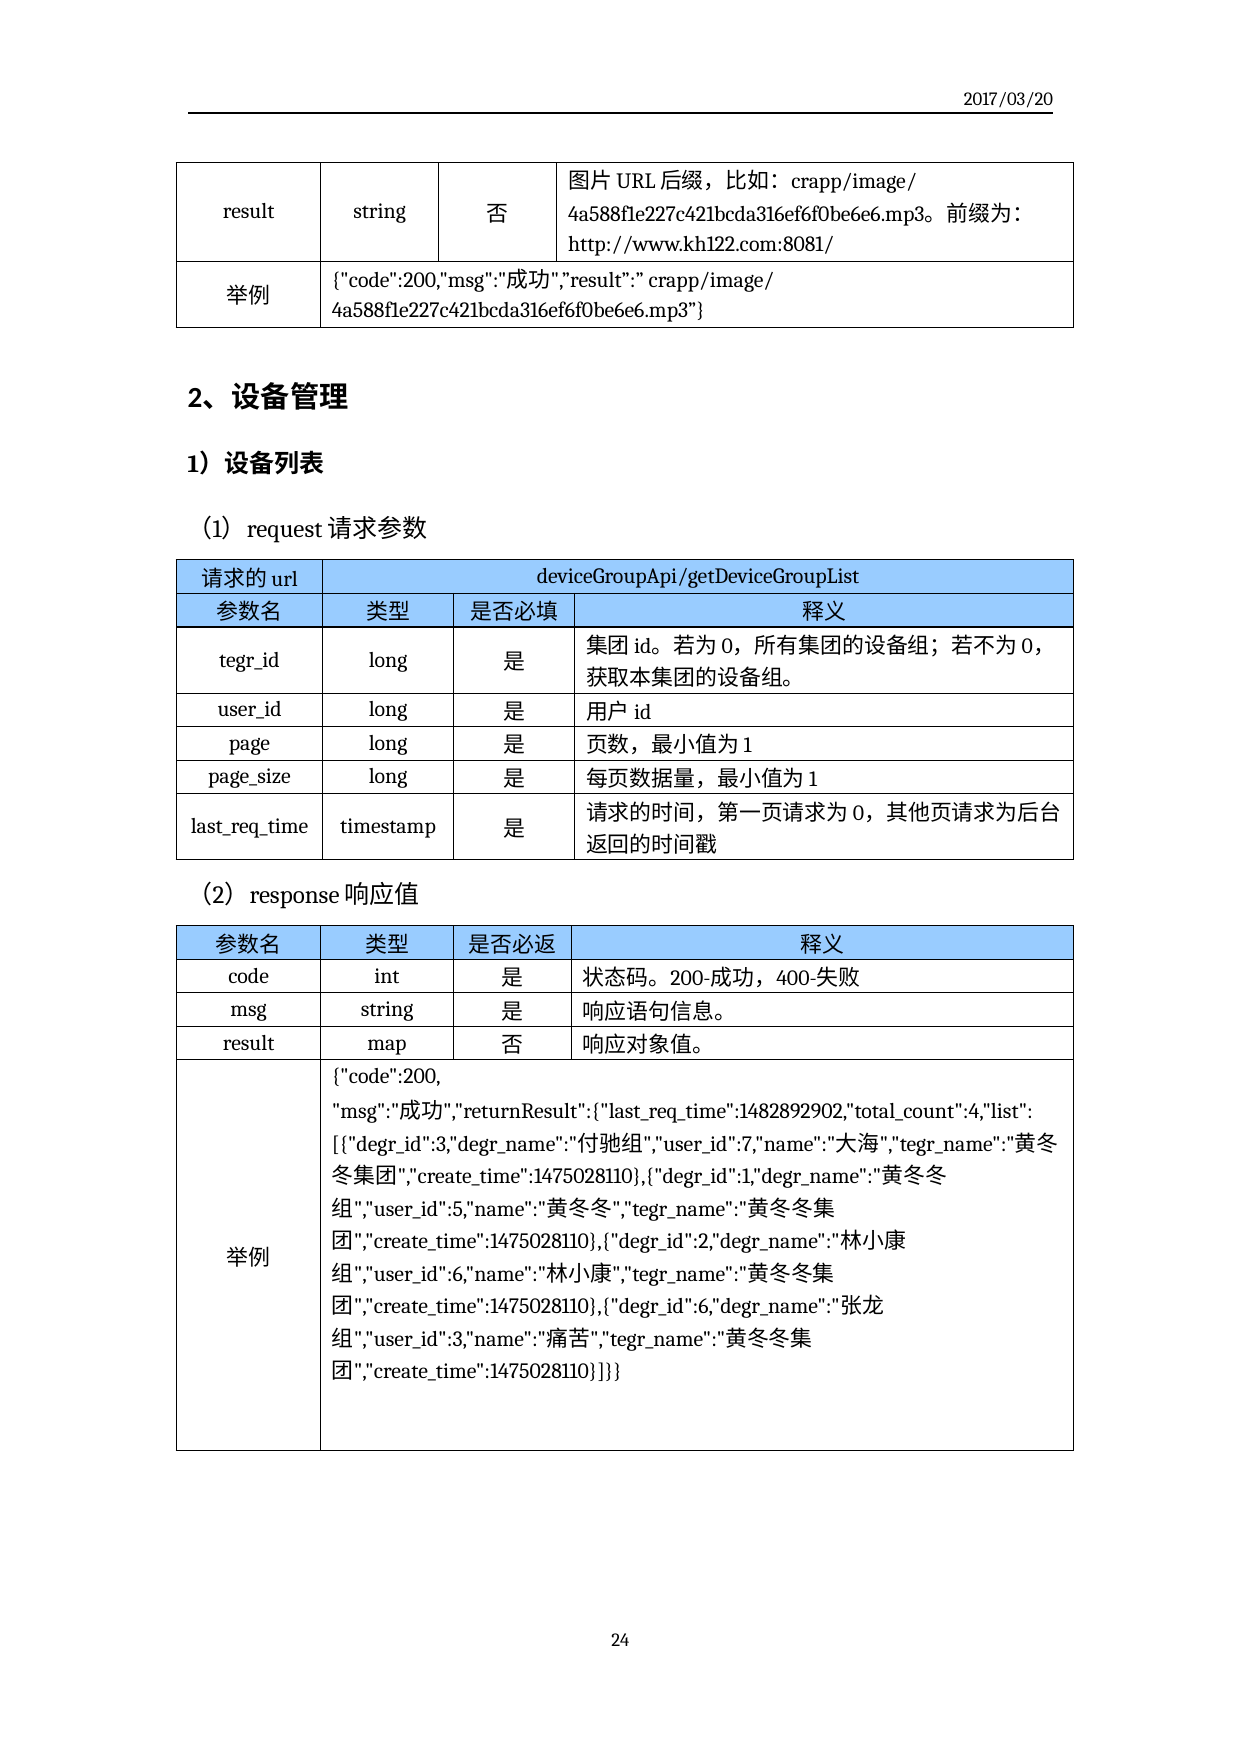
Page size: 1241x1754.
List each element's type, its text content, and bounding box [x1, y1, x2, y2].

table_cell 是 [454, 694, 574, 726]
table_header 参数名 [177, 926, 320, 959]
table_cell 参数名 [177, 594, 322, 626]
text （2）response响应值 [187, 860, 1053, 925]
table_cell msg [177, 993, 320, 1026]
table_cell 用户id [575, 694, 1073, 726]
table_cell map [321, 1027, 453, 1059]
table_cell 页数，最小值为1 [575, 727, 1073, 759]
table_cell tegr_id [177, 628, 322, 692]
table_cell 集团id。若为0，所有集团的设备组；若不为0，获取本集团的设备组。 [575, 628, 1073, 692]
table_header deviceGroupApi/getDeviceGroupList [323, 560, 1073, 593]
table_cell 举例 [177, 262, 320, 327]
table_cell 否 [439, 163, 556, 261]
table_cell code [177, 960, 320, 992]
table_cell long [323, 628, 453, 692]
table_cell long [323, 761, 453, 793]
table_cell string [321, 993, 453, 1026]
table_cell 每页数据量，最小值为1 [575, 761, 1073, 793]
table_cell user_id [177, 694, 322, 726]
table_cell 响应语句信息。 [572, 993, 1073, 1026]
table_header 请求的url [177, 560, 322, 593]
table_cell 是 [454, 794, 574, 859]
table_cell 是 [454, 960, 571, 992]
table_header 释义 [572, 926, 1073, 959]
table_cell string [321, 163, 438, 261]
table_cell int [321, 960, 453, 992]
table_cell 状态码。200-成功，400-失败 [572, 960, 1073, 992]
table_header 是否必返 [454, 926, 571, 959]
subtitle 1）设备列表 [187, 429, 1053, 494]
table_cell result [177, 1027, 320, 1059]
table_cell 响应对象值。 [572, 1027, 1073, 1059]
table_cell {"code":200, "msg":"成功","returnResult":{"last_req_time":1482892902,"total_count":4,"list":[{"degr_id":3,"degr_name":"付驰组","user_id":7,"name":"大海","tegr_name":"黄冬冬集团","create_time":1475028110},{"degr_id":1,"degr_name":"黄冬冬组","user_id":5,"name":"黄冬冬","tegr_name":"黄冬冬集团","create_time":1475028110},{"degr_id":2,"degr_name":"林小康组","user_id":6,"name":"林小康","tegr_name":"黄冬冬集团","create_time":1475028110},{"degr_id":6,"degr_name":"张龙组","user_id":3,"name":"痛苦","tegr_name":"黄冬冬集团","create_time":1475028110}]}} [321, 1060, 1073, 1450]
subtitle 2、设备管理 [187, 362, 1053, 427]
table_cell 是 [454, 993, 571, 1026]
table_cell result [177, 163, 320, 261]
table_cell 是 [454, 628, 574, 692]
table_header 类型 [321, 926, 453, 959]
table_cell page_size [177, 761, 322, 793]
table_cell {"code":200,"msg":"成功",”result”:” crapp/image/ 4a588f1e227c421bcda316ef6f0be6e6.mp3”} [321, 262, 1073, 327]
table_cell 举例 [177, 1060, 320, 1450]
text （1）request请求参数 [187, 494, 1053, 559]
table_cell 是否必填 [454, 594, 574, 626]
table_cell timestamp [323, 794, 453, 859]
table_cell 图片URL后缀，比如：crapp/image/ 4a588f1e227c421bcda316ef6f0be6e6.mp3。前缀为：http://www.kh122.com:8081/ [557, 163, 1073, 261]
table_cell last_req_time [177, 794, 322, 859]
table_cell long [323, 727, 453, 759]
table_cell 释义 [575, 594, 1073, 626]
table_cell 是 [454, 761, 574, 793]
table_cell page [177, 727, 322, 759]
table_cell 类型 [323, 594, 453, 626]
table_cell long [323, 694, 453, 726]
table_cell 否 [454, 1027, 571, 1059]
table_cell 请求的时间，第一页请求为0，其他页请求为后台返回的时间戳 [575, 794, 1073, 859]
table_cell 是 [454, 727, 574, 759]
